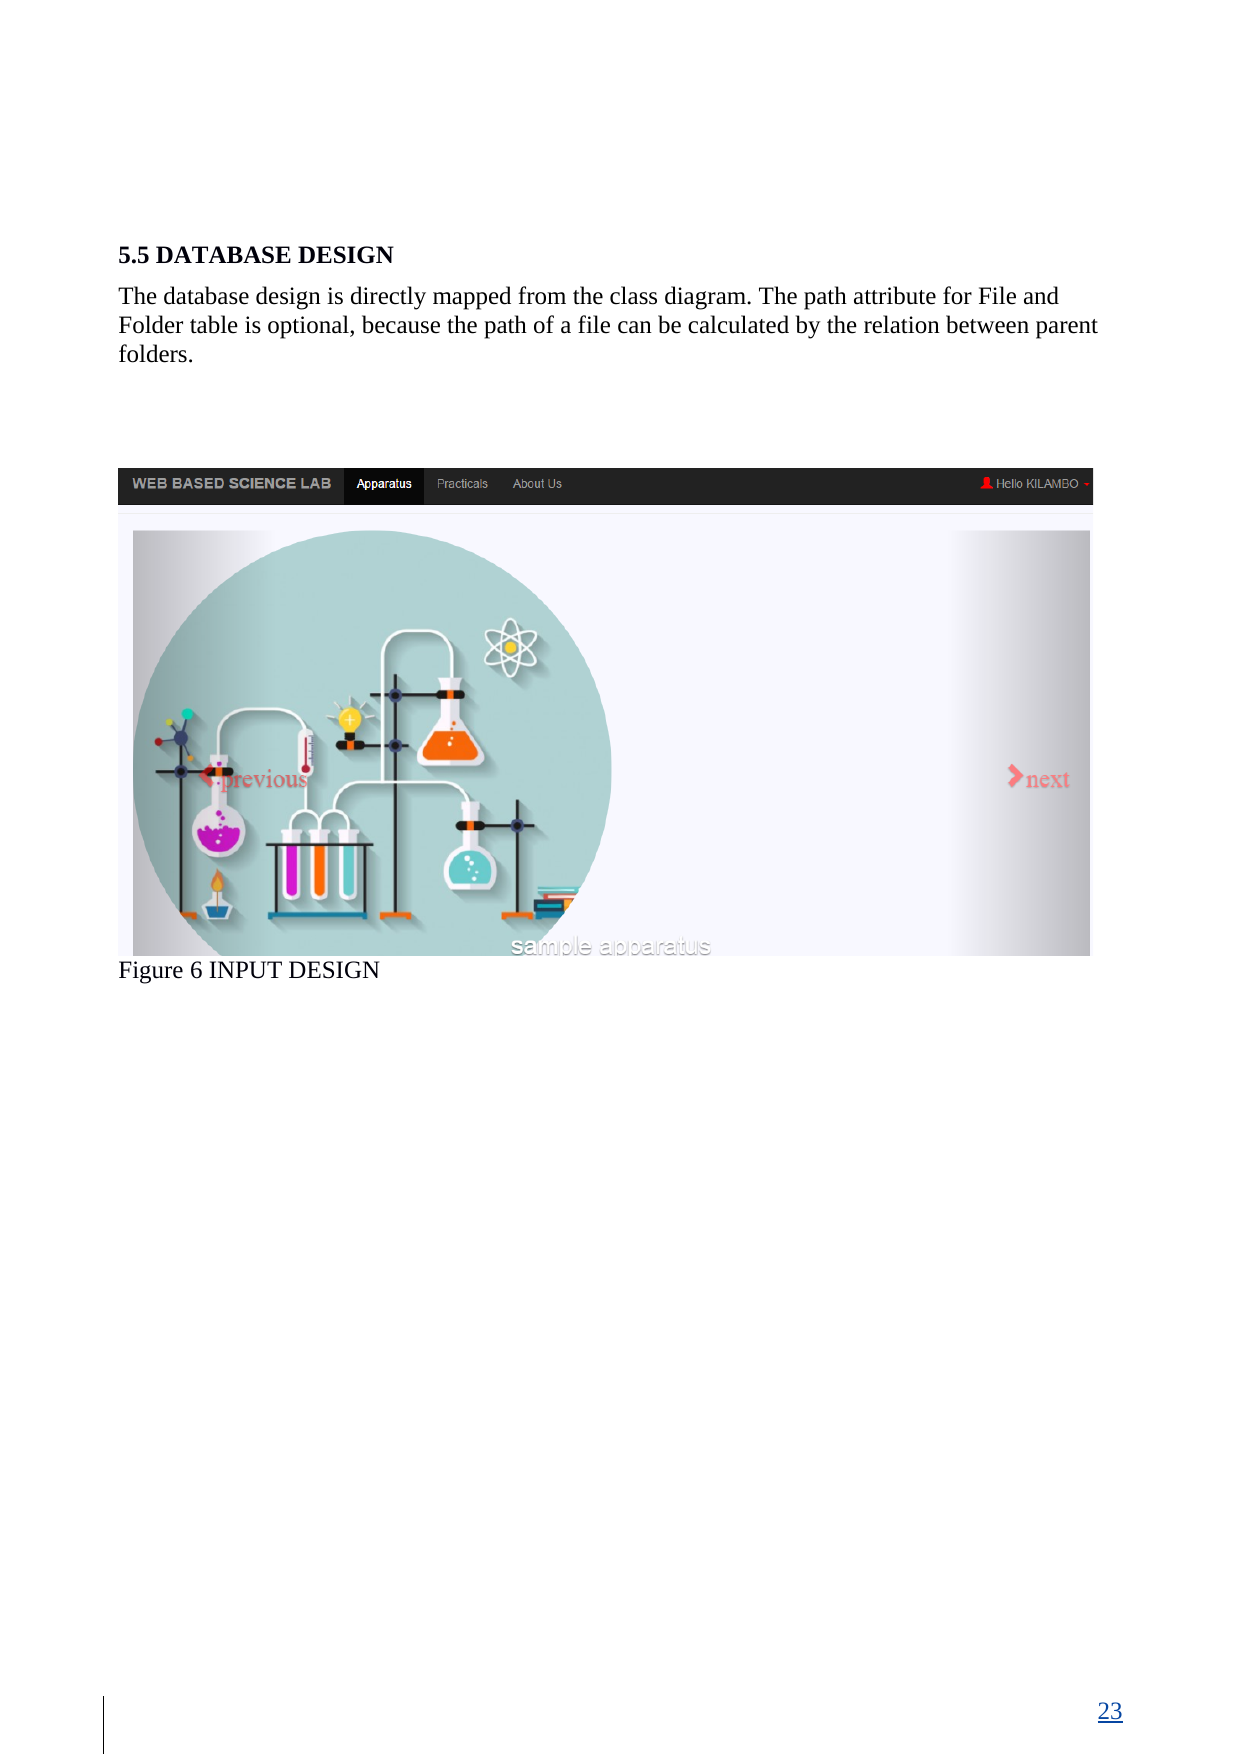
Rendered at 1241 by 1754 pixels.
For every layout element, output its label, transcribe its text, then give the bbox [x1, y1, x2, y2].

subtitle 5.5 DATABASE DESIGN [118, 240, 1122, 269]
text Figure 6 INPUT DESIGN [118, 956, 1122, 984]
text Folder table is optional, because the path of a file can be calculated by the relation between parent folders. [118, 310, 1122, 367]
picture [118, 468, 1094, 956]
text The database design is directly mapped from the class diagram. The path attribute for File and [118, 281, 1122, 310]
